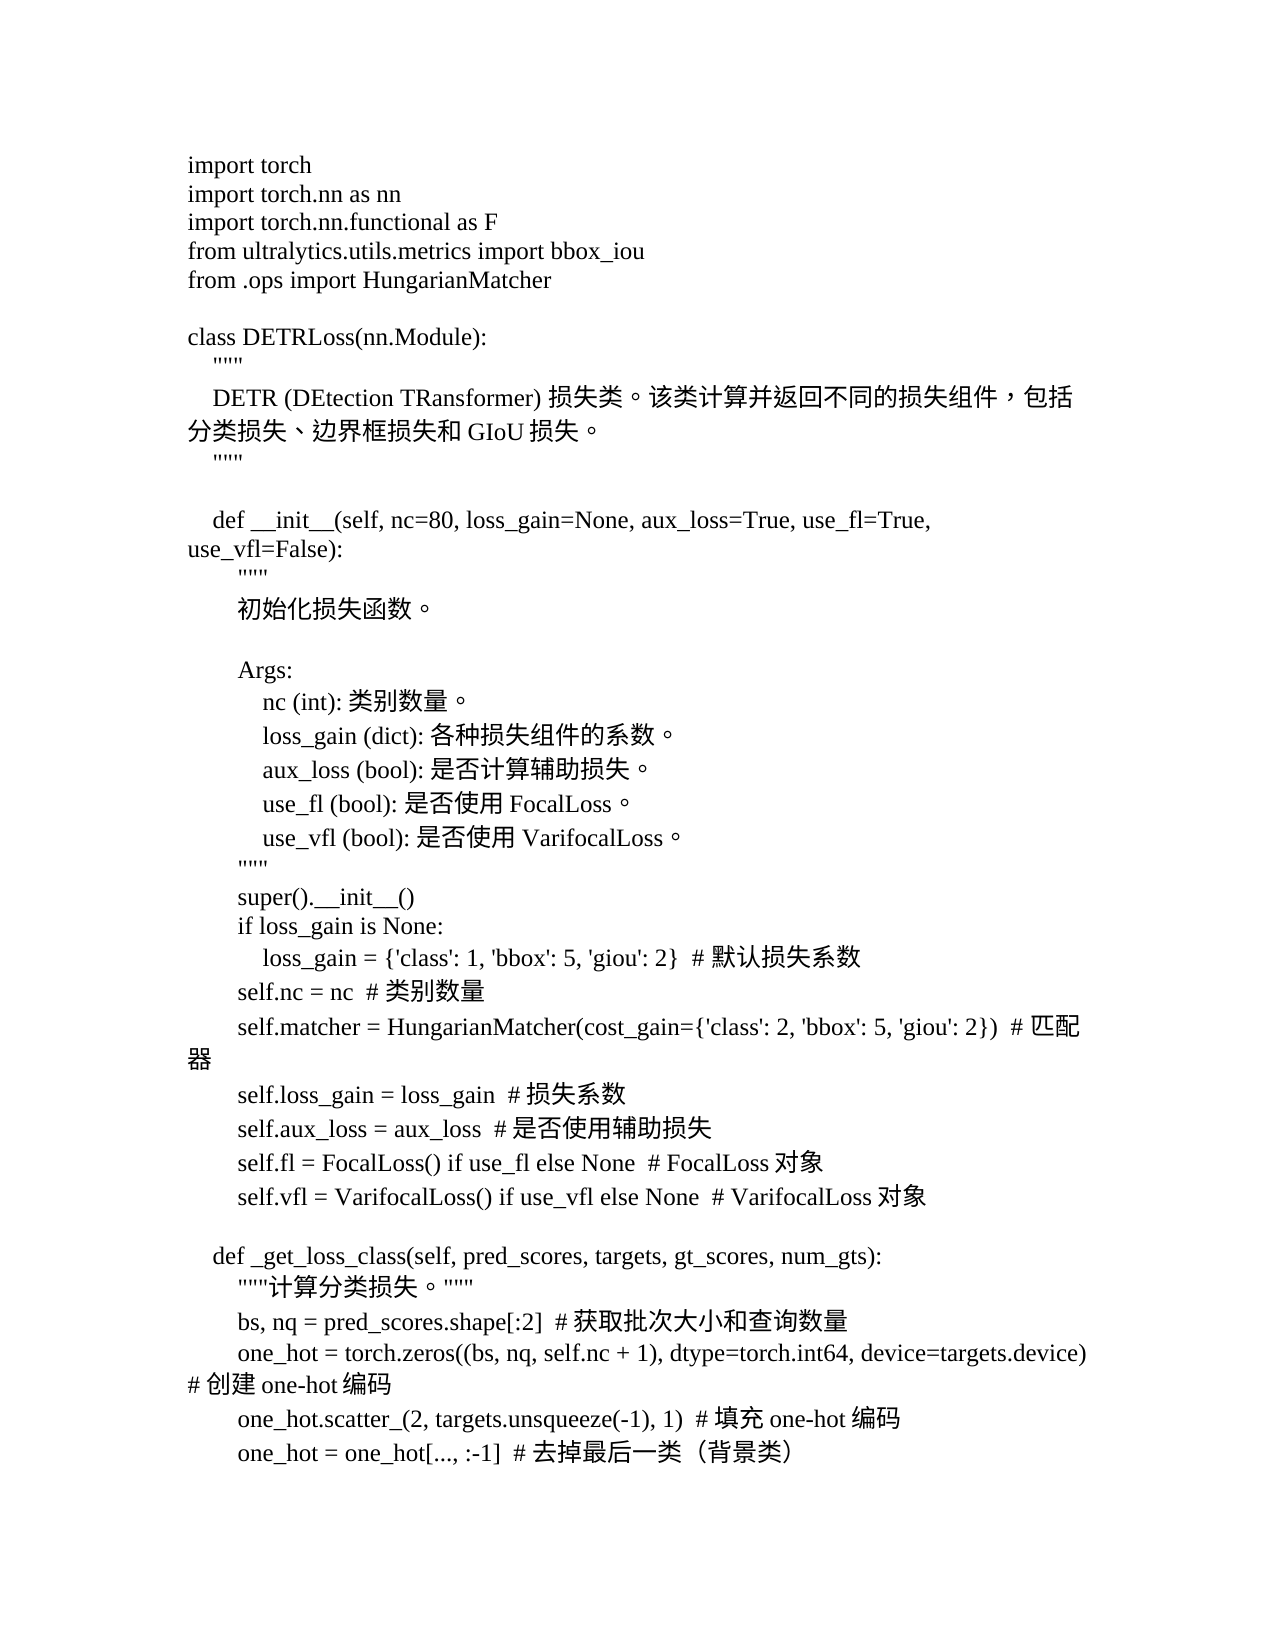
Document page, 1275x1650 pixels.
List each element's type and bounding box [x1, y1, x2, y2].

text [187, 150, 1087, 1469]
